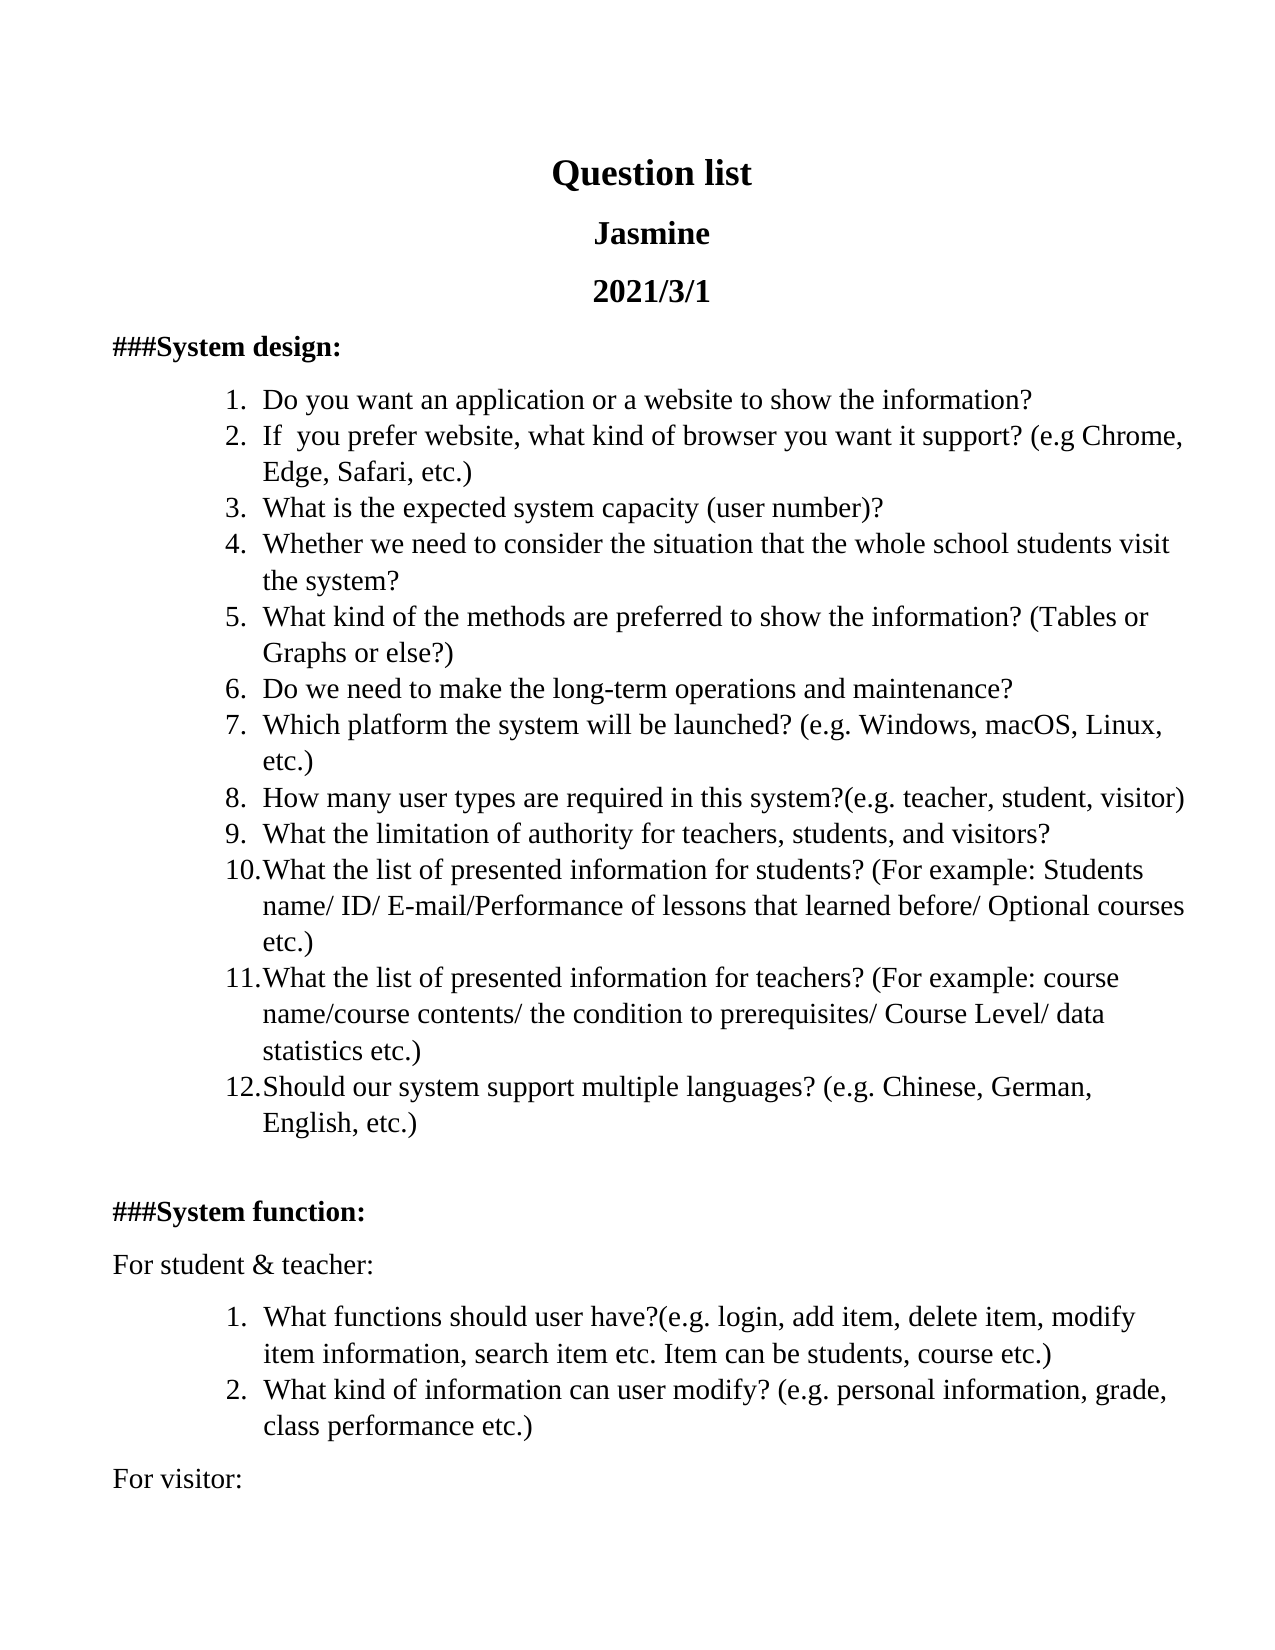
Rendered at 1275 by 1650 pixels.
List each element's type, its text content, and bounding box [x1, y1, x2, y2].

text ###System function: [112, 1194, 1191, 1227]
list Should our system support multiple languages? (e.g. Chinese, German, English, etc.) [225, 1069, 1191, 1138]
list Do we need to make the long-term operations and maintenance? [225, 671, 1191, 705]
list What kind of the methods are preferred to show the information? (Tables or Graphs or else?) [225, 599, 1191, 669]
list Which platform the system will be launched? (e.g. Windows, macOS, Linux, etc.) [225, 707, 1191, 777]
list How many user types are required in this system?(e.g. teacher, student, visitor) [225, 780, 1191, 813]
list Whether we need to consider the situation that the whole school students visit the system? [225, 527, 1191, 596]
list Do you want an application or a website to show the information? [225, 382, 1191, 416]
list What kind of information can user modify? (e.g. personal information, grade, class performance etc.) [226, 1372, 1191, 1442]
text ###System design: [112, 329, 1191, 363]
list What functions should user have?(e.g. login, add item, delete item, modify item information, search item etc. Item can be students, course etc.) [226, 1299, 1191, 1369]
text For visitor: [112, 1461, 1191, 1494]
text Jasmine [112, 213, 1191, 252]
text Question list [112, 150, 1191, 193]
list If you prefer website, what kind of browser you want it support? (e.g Chrome, Edge, Safari, etc.) [225, 418, 1191, 488]
list What the list of presented information for students? (For example: Students name/ ID/ E-mail/Performance of lessons that learned before/ Optional courses etc.) [225, 852, 1191, 958]
list What the limitation of authority for teachers, students, and visitors? [225, 816, 1191, 849]
text 2021/3/1 [112, 271, 1191, 309]
list What is the expected system capacity (user number)? [225, 491, 1191, 524]
text For student & teacher: [112, 1247, 1191, 1280]
list What the list of presented information for teachers? (For example: course name/course contents/ the condition to prerequisites/ Course Level/ data statistics etc.) [225, 960, 1191, 1066]
